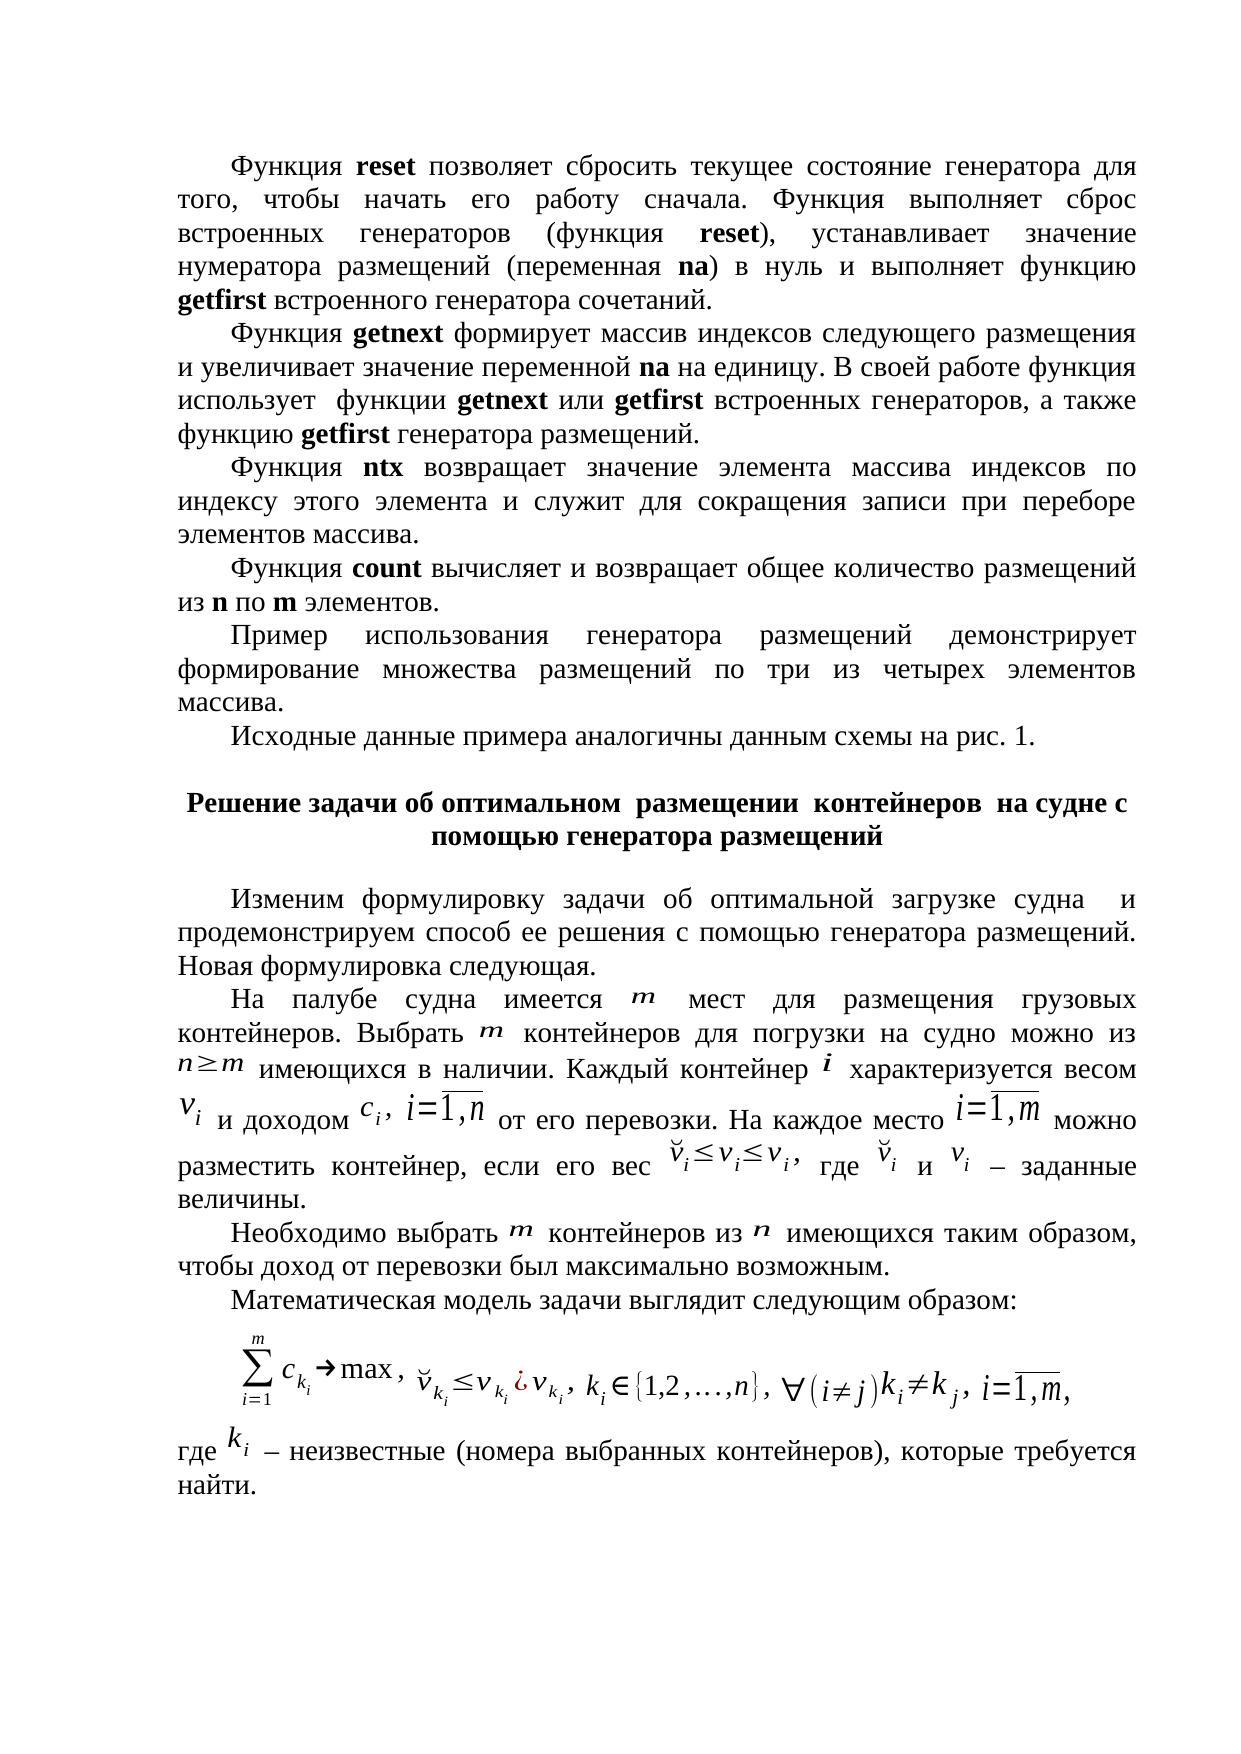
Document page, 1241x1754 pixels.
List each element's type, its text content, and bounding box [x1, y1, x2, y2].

text Функция count вычисляет и возвращает общее количество размещений из n по m элементов. [177, 550, 1137, 617]
text На палубе судна имеется мест для размещения грузовых контейнеров. Выбрать контейнеров для погрузки на судно можно из имеющихся в наличии. Каждый контейнер характеризуется весом и доходом от его перевозки. На каждое место можно разместить контейнер, если его вес где и – заданные величины. [177, 981, 1137, 1215]
text где – неизвестные (номера выбранных контейнеров), которые требуется найти. [177, 1422, 1137, 1501]
text Исходные данные примера аналогичны данным схемы на рис. 1. [177, 718, 1137, 751]
text Функция getnext формирует массив индексов следующего размещения и увеличивает значение переменной na на единицу. В своей работе функция использует функции getnext или getfirst встроенных генераторов, а также функцию getfirst генератора размещений. [177, 315, 1137, 449]
text Решение задачи об оптимальном размещении контейнеров на судне с помощью генератора размещений [177, 785, 1137, 852]
text Функция ntx возвращает значение элемента массива индексов по индексу этого элемента и служит для сокращения записи при переборе элементов массива. [177, 449, 1137, 550]
text Необходимо выбрать контейнеров из имеющихся таким образом, чтобы доход от перевозки был максимально возможным. [177, 1215, 1137, 1282]
text Функция reset позволяет сбросить текущее состояние генератора для того, чтобы начать его работу сначала. Функция выполняет сброс встроенных генераторов (функция reset), устанавливает значение нумератора размещений (переменная na) в нуль и выполняет функцию getfirst встроенного генератора сочетаний. [177, 148, 1137, 315]
text Пример использования генератора размещений демонстрирует формирование множества размещений по три из четырех элементов массива. [177, 617, 1137, 718]
text Изменим формулировку задачи об оптимальной загрузке судна и продемонстрируем способ ее решения с помощью генератора размещений. Новая формулировка следующая. [177, 881, 1137, 981]
text Математическая модель задачи выглядит следующим образом: [177, 1282, 1137, 1315]
